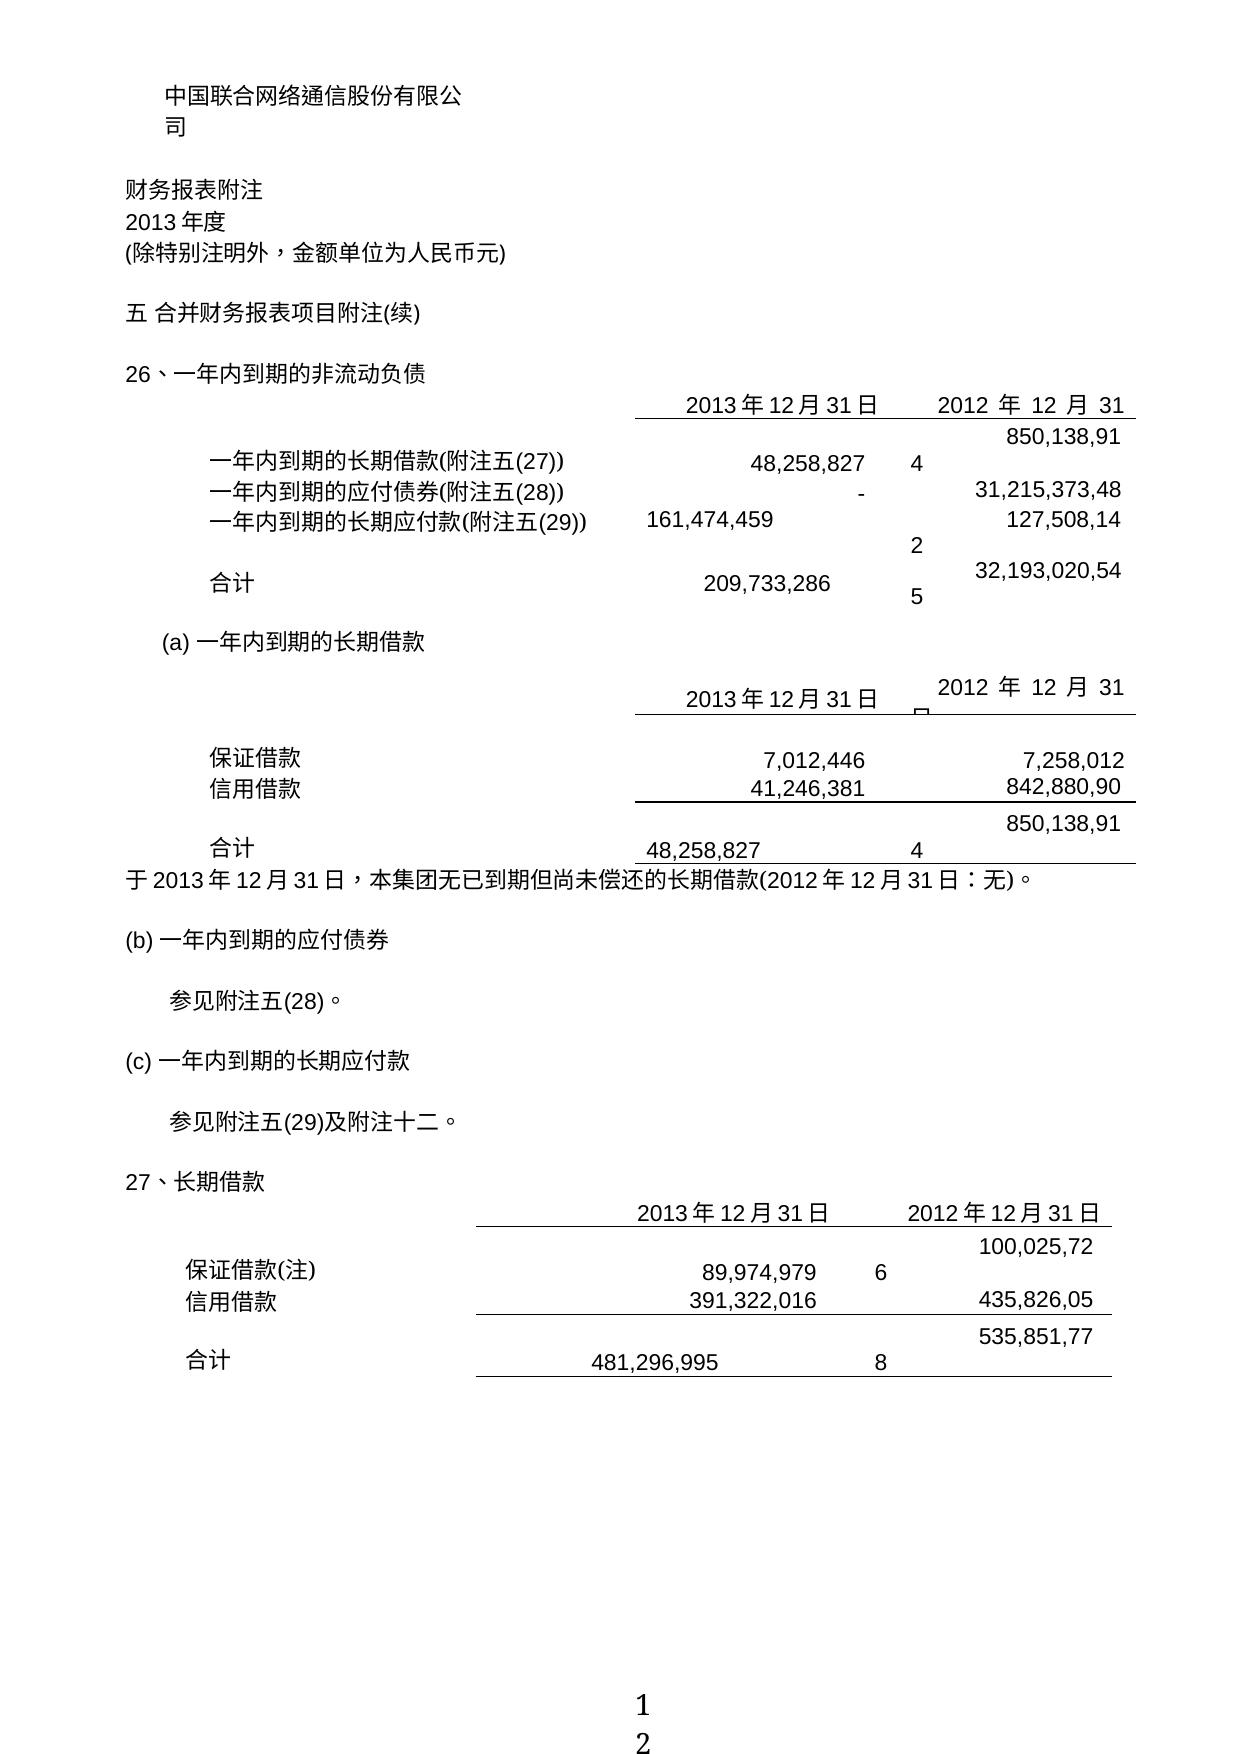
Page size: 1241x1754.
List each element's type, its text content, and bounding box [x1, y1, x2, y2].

text 2013年度 [125, 206, 1161, 237]
text (除特别注明外，金额单位为人民币元) [125, 237, 1161, 268]
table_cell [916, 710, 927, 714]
text 参见附注五(28)。 [125, 985, 1161, 1016]
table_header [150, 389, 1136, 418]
text 财务报表附注 [125, 174, 1161, 206]
text 于2013年12月31日，本集团无已到期但尚未偿还的长期借款(2012年12月31日：无)。 [125, 864, 1161, 895]
text 26、一年内到期的非流动负债 [125, 358, 1161, 389]
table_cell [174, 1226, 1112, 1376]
text 27、长期借款 [125, 1166, 1161, 1197]
text 参见附注五(29)及附注十二。 [125, 1106, 1161, 1137]
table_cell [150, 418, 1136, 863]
text 五 合并财务报表项目附注(续) [125, 297, 1161, 328]
text (b) 一年内到期的应付债券 [125, 924, 1161, 956]
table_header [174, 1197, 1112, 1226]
text (c) 一年内到期的长期应付款 [125, 1045, 1161, 1076]
